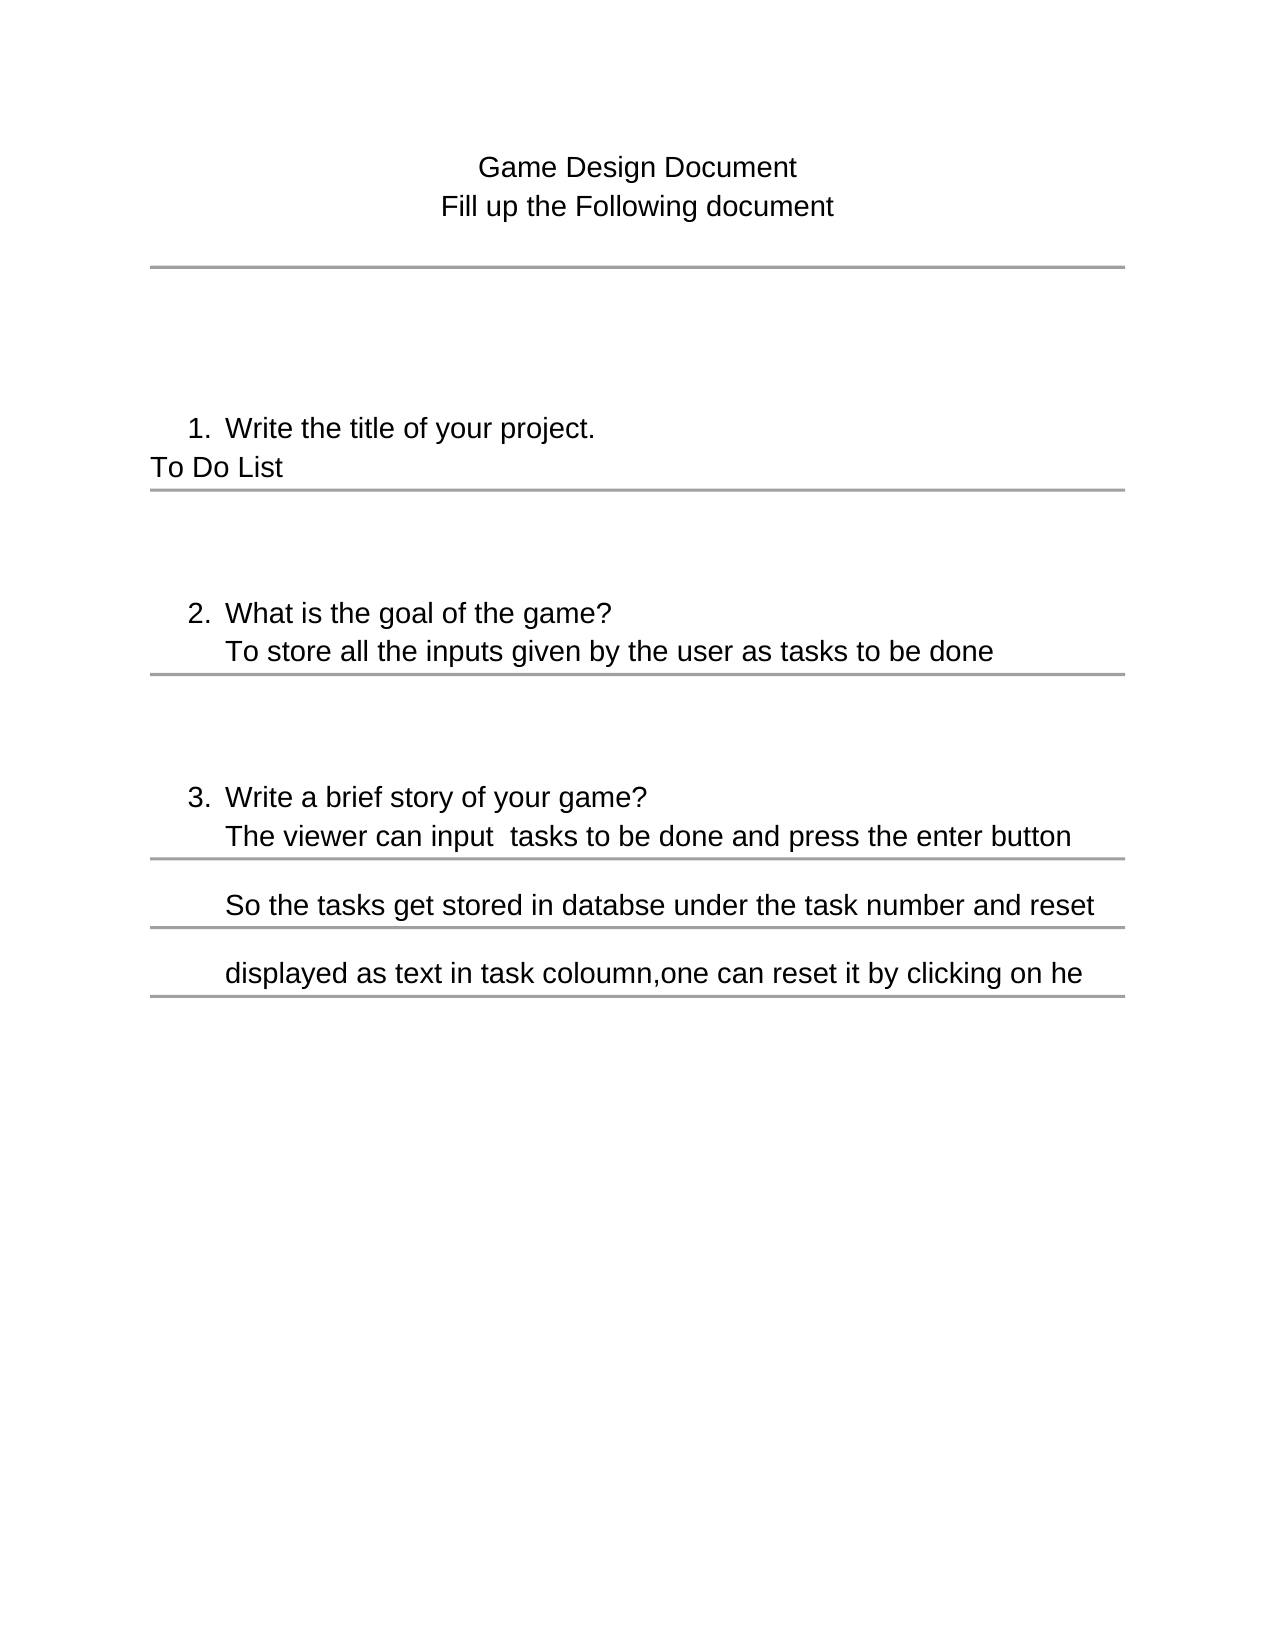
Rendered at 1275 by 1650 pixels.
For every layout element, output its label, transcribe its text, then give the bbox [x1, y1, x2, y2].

list What is the goal of the game? [187, 596, 1125, 629]
text Game Design Document [150, 150, 1125, 183]
text The viewer can input tasks to be done and press the enter button [225, 819, 1125, 852]
text displayed as text in task coloumn,one can reset it by clicking on he [225, 956, 1125, 990]
text Fill up the Following document [150, 188, 1125, 222]
text So the tasks get stored in databse under the task number and reset [225, 887, 1125, 921]
list Write a brief story of your game? [187, 780, 1125, 814]
list Write the title of your project. [187, 411, 1125, 445]
text To Do List [150, 450, 1125, 483]
text To store all the inputs given by the user as tasks to be done [225, 634, 1125, 668]
